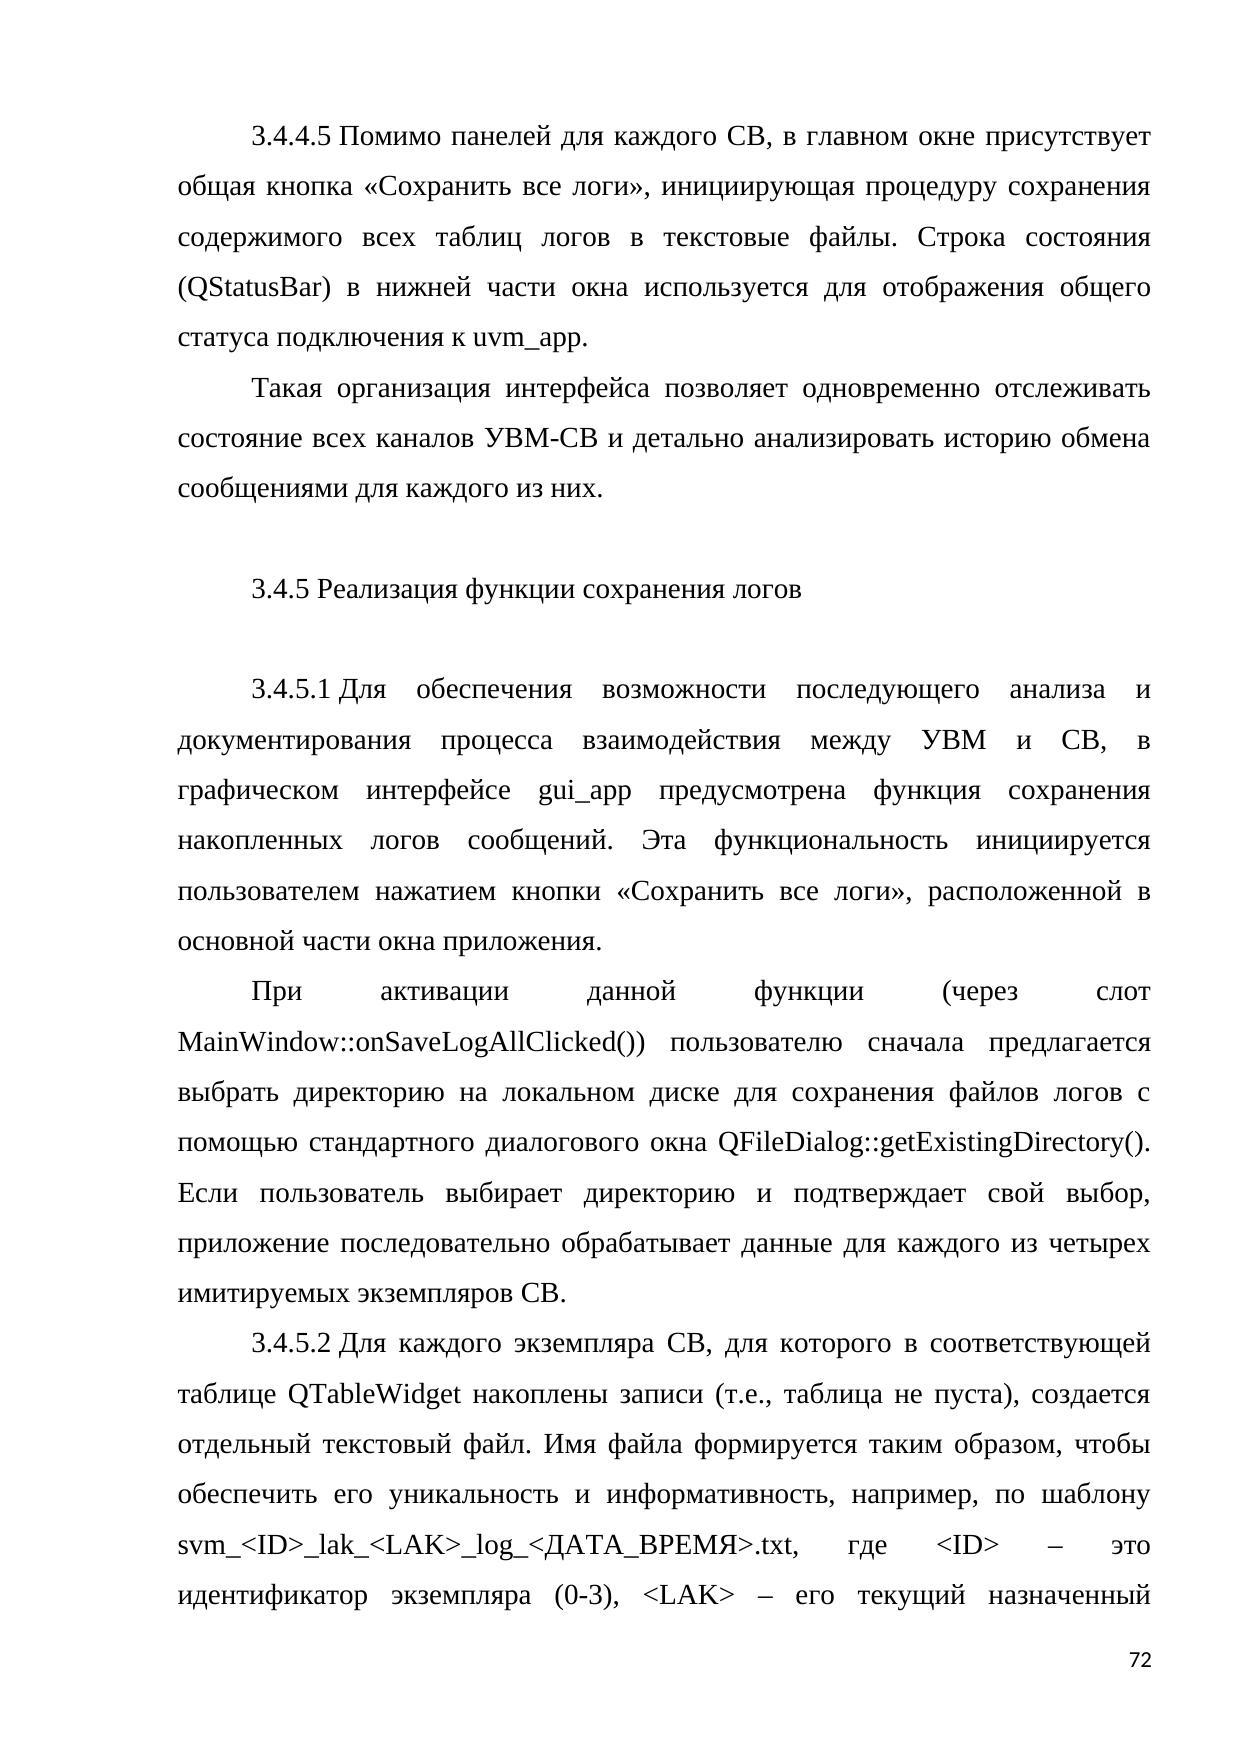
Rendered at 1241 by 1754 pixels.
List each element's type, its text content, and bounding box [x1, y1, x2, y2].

text Помимо панелей для каждого СВ, в главном окне присутствует общая кнопка «Сохранить все логи», инициирующая процедуру сохранения содержимого всех таблиц логов в текстовые файлы. Строка состояния (QStatusBar) в нижней части окна используется для отображения общего статуса подключения к uvm_app. [177, 118, 1152, 353]
text Реализация функции сохранения логов [177, 571, 1152, 604]
text При активации данной функции (через слот MainWindow::onSaveLogAllClicked()) пользователю сначала предлагается выбрать директорию на локальном диске для сохранения файлов логов с помощью стандартного диалогового окна QFileDialog::getExistingDirectory(). Если пользователь выбирает директорию и подтверждает свой выбор, приложение последовательно обрабатывает данные для каждого из четырех имитируемых экземпляров СВ. [177, 973, 1152, 1309]
text Для обеспечения возможности последующего анализа и документирования процесса взаимодействия между УВМ и СВ, в графическом интерфейсе gui_app предусмотрена функция сохранения накопленных логов сообщений. Эта функциональность инициируется пользователем нажатием кнопки «Сохранить все логи», расположенной в основной части окна приложения. [177, 672, 1152, 957]
text Такая организация интерфейса позволяет одновременно отслеживать состояние всех каналов УВМ-СВ и детально анализировать историю обмена сообщениями для каждого из них. [177, 370, 1152, 504]
